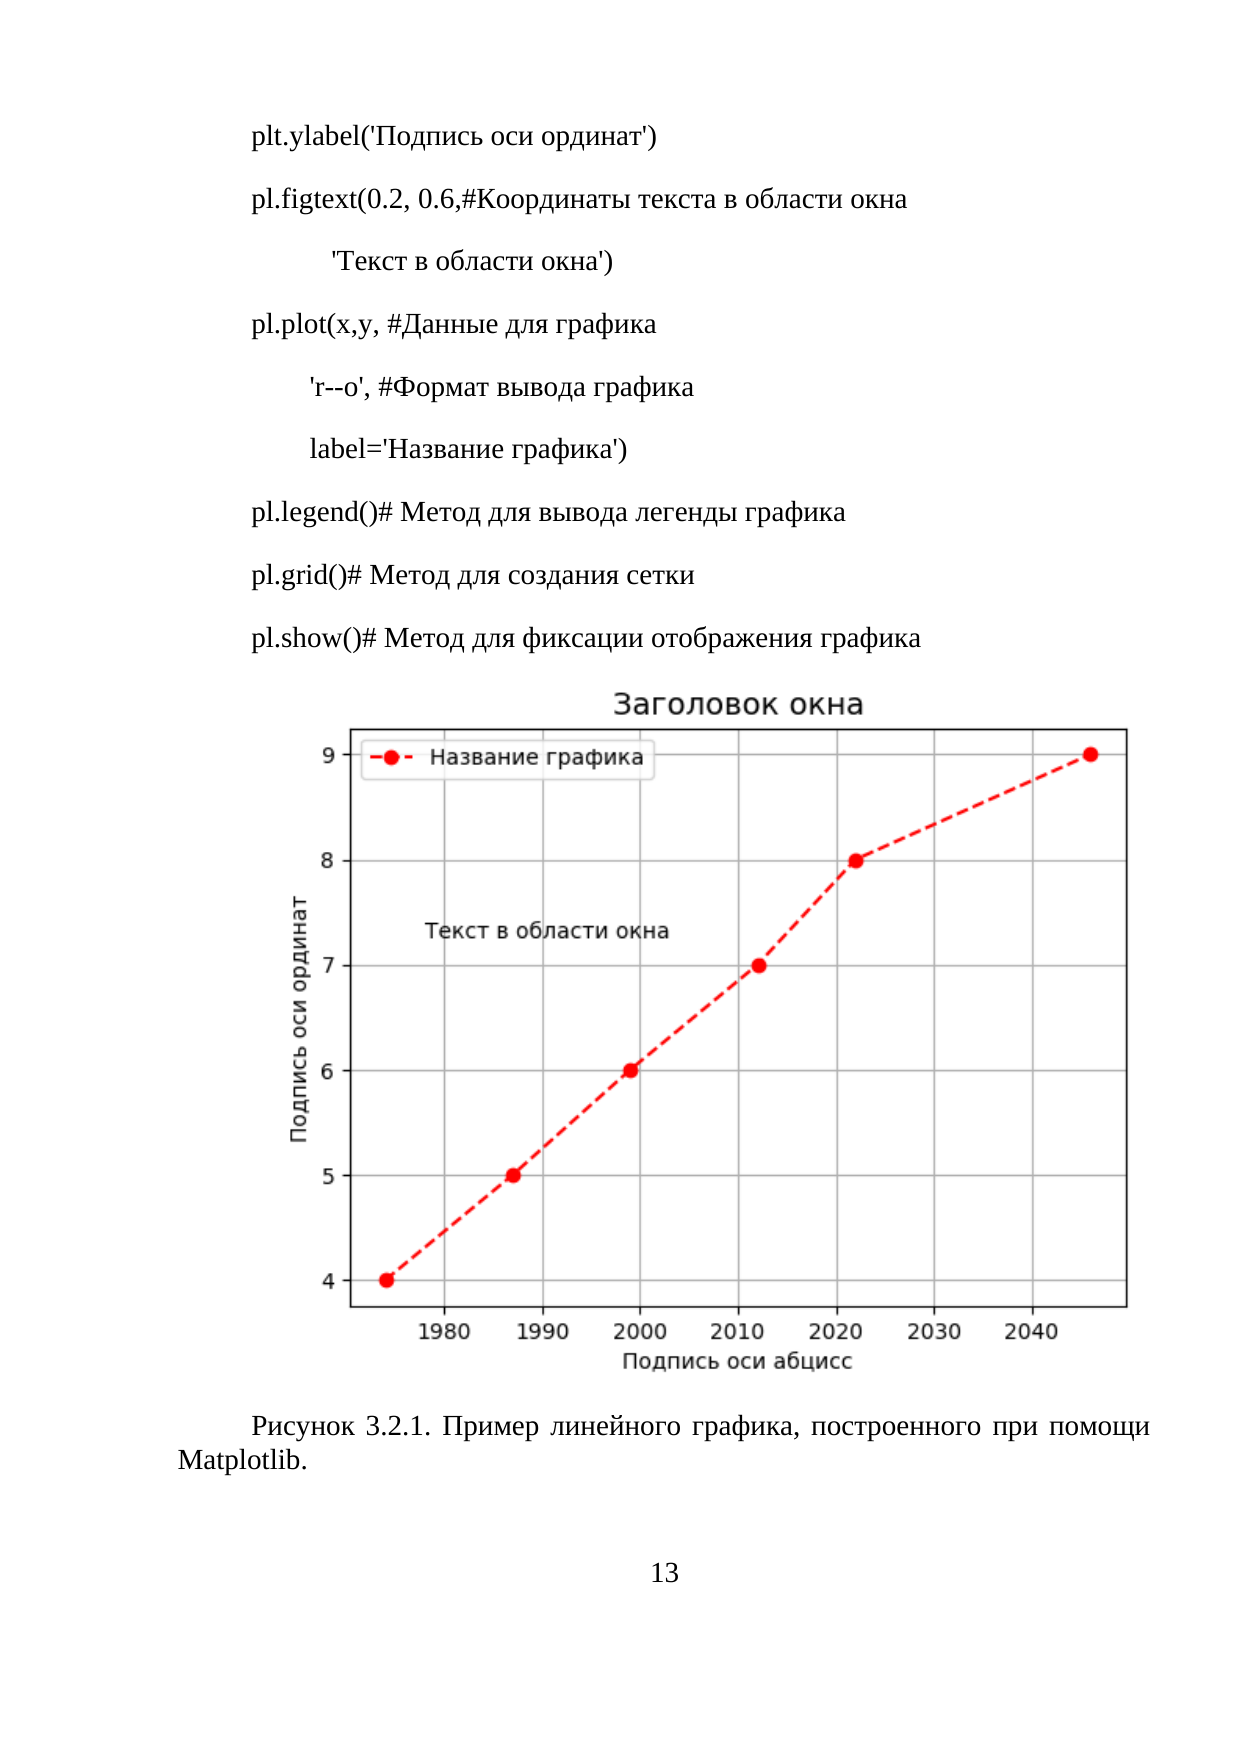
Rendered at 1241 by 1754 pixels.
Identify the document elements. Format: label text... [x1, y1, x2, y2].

text pl.show()# Метод для фиксации отображения графика [177, 620, 1152, 653]
picture [251, 682, 1181, 1380]
text 'r--o', #Формат вывода графика [177, 369, 1152, 402]
text pl.figtext(0.2, 0.6,#Координаты текста в области окна [177, 181, 1152, 214]
text pl.grid()# Метод для создания сетки [177, 557, 1152, 591]
text label='Название графика') [177, 432, 1152, 465]
text 'Текст в области окна') [177, 243, 1152, 277]
text Рисунок 3.2.1. Пример линейного графика, построенного при помощи Matplotlib. [177, 1408, 1152, 1476]
text pl.legend()# Метод для вывода легенды графика [177, 494, 1152, 528]
text pl.plot(x,y, #Данные для графика [177, 306, 1152, 340]
text plt.ylabel('Подпись оси ординат') [177, 118, 1152, 152]
